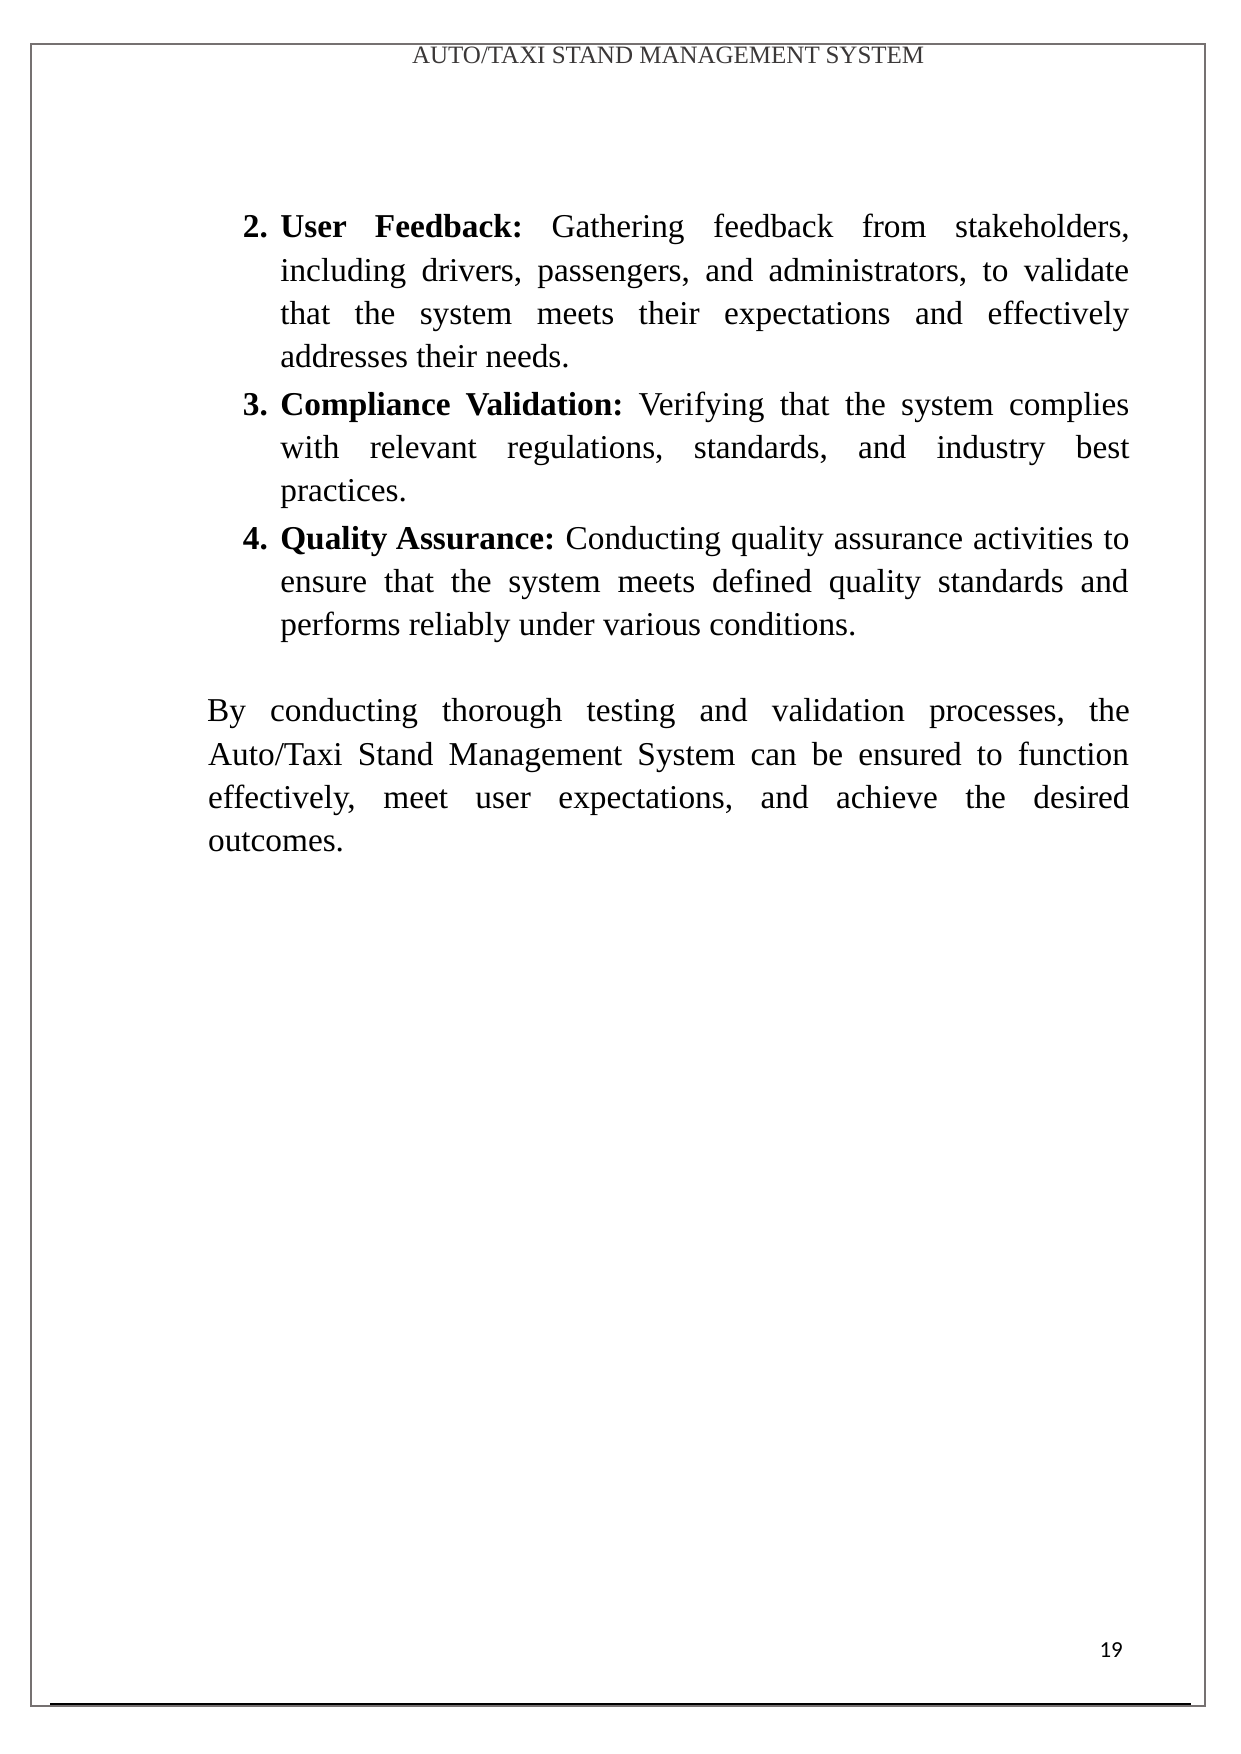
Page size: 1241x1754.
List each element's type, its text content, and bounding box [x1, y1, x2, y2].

list User Feedback: Gathering feedback from stakeholders, including drivers, passengers, and administrators, to validate that the system meets their expectations and effectively addresses their needs. [243, 207, 1130, 375]
list Quality Assurance: Conducting quality assurance activities to ensure that the system meets defined quality standards and performs reliably under various conditions. [243, 518, 1130, 643]
text By conducting thorough testing and validation processes, the Auto/Taxi Stand Management System can be ensured to function effectively, meet user expectations, and achieve the desired outcomes. [207, 691, 1130, 858]
list Compliance Validation: Verifying that the system complies with relevant regulations, standards, and industry best practices. [243, 384, 1130, 509]
